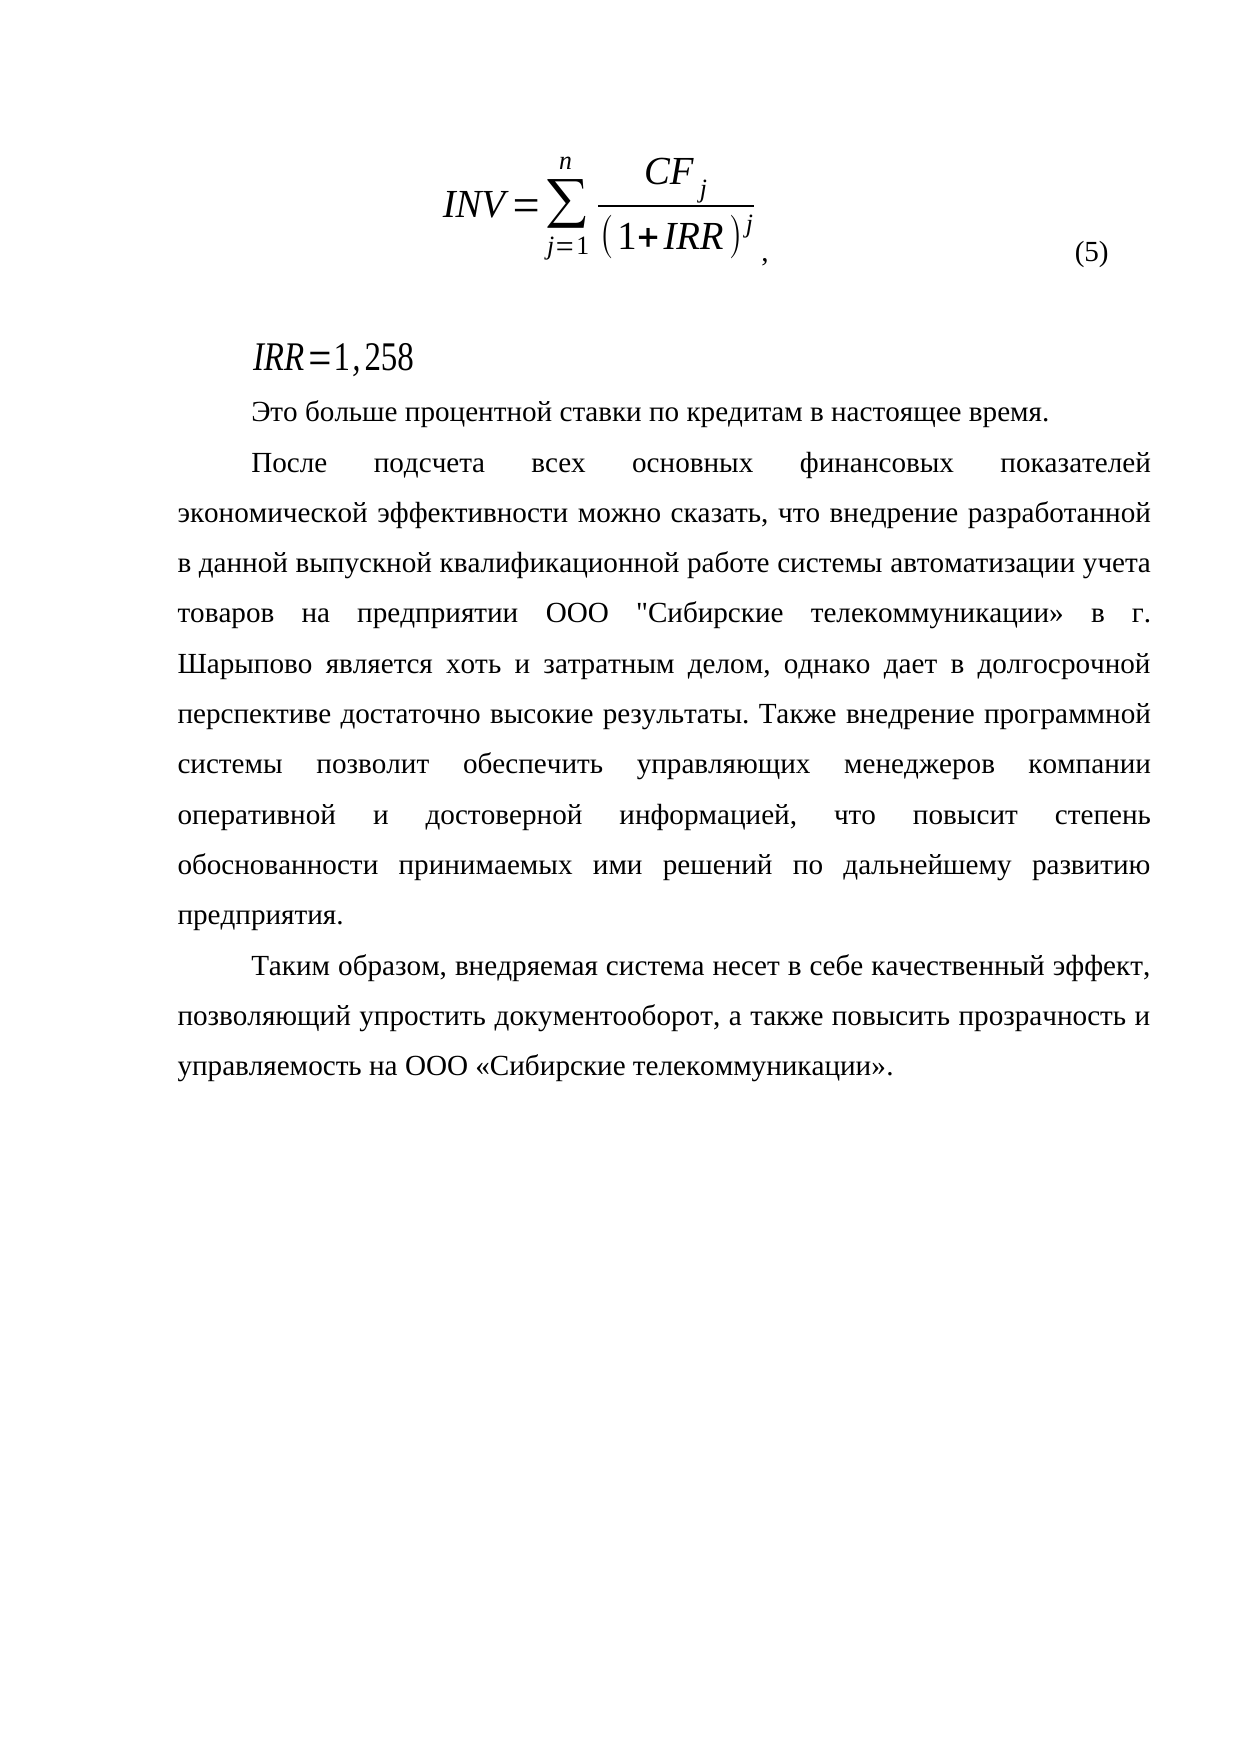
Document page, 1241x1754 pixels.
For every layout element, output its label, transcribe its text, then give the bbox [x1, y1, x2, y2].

text После подсчета всех основных финансовых показателей экономической эффективности можно сказать, что внедрение разработанной в данной выпускной квалификационной работе системы автоматизации учета товаров на предприятии ООО "Сибирские телекоммуникации» в г. Шарыпово является хоть и затратным делом, однако дает в долгосрочной перспективе достаточно высокие результаты. Также внедрение программной системы позволит обеспечить управляющих менеджеров компании оперативной и достоверной информацией, что повысит степень обоснованности принимаемых ими решений по дальнейшему развитию предприятия. [177, 445, 1152, 931]
text , (5) [177, 148, 1152, 268]
text Таким образом, внедряемая система несет в себе качественный эффект, позволяющий упростить документооборот, а также повысить прозрачность и управляемость на ООО «Сибирские телекоммуникации». [177, 948, 1152, 1082]
text Это больше процентной ставки по кредитам в настоящее время. [177, 394, 1152, 428]
